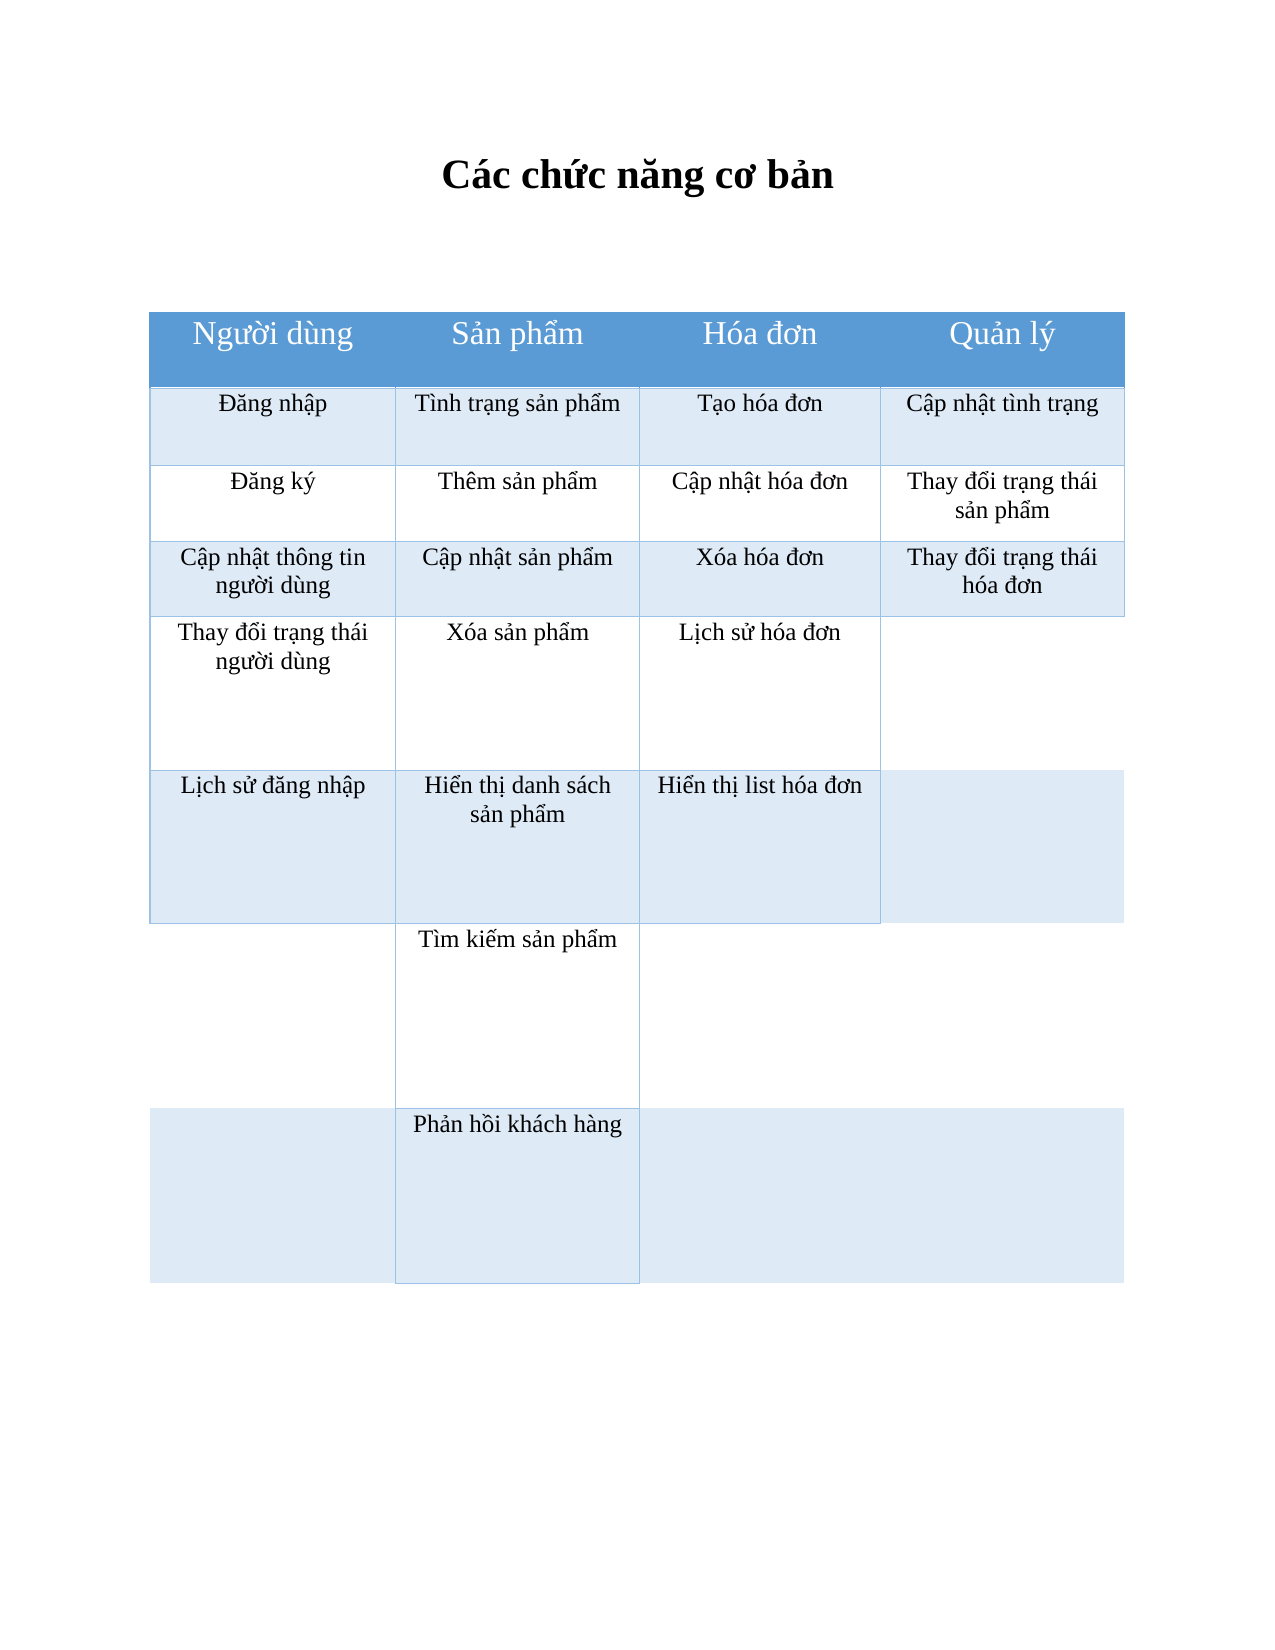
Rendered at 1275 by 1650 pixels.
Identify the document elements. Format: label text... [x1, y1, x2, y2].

table_cell Thay đổi trạng thái hóa đơn [881, 542, 1124, 616]
table_cell Cập nhật hóa đơn [640, 466, 880, 541]
table_cell Tìm kiếm sản phẩm [396, 924, 639, 1108]
table_cell Xóa sản phẩm [396, 617, 639, 769]
table_cell Tình trạng sản phẩm [396, 389, 639, 465]
table_header Người dùng [151, 313, 395, 387]
table_cell Thêm sản phẩm [396, 466, 639, 541]
table_header Sản phẩm [396, 313, 639, 387]
text Các chức năng cơ bản [150, 150, 1125, 198]
table_cell Phản hồi khách hàng [396, 1109, 639, 1283]
table_cell Thay đổi trạng thái người dùng [151, 617, 395, 769]
table_cell Đăng ký [151, 466, 395, 541]
table_cell Lịch sử hóa đơn [640, 617, 880, 769]
table_cell Cập nhật tình trạng [881, 389, 1124, 465]
table_header Quản lý [881, 313, 1124, 387]
table_cell Cập nhật thông tin người dùng [151, 542, 395, 616]
table_cell Thay đổi trạng thái sản phẩm [881, 466, 1124, 541]
table_cell Cập nhật sản phẩm [396, 542, 639, 616]
table_cell Tạo hóa đơn [640, 389, 880, 465]
table_header Hóa đơn [640, 313, 880, 387]
table_cell Đăng nhập [151, 389, 395, 465]
table_cell Lịch sử đăng nhập [151, 771, 395, 923]
table_cell Hiển thị danh sách sản phẩm [396, 771, 639, 923]
table_cell Hiển thị list hóa đơn [640, 771, 880, 923]
table_cell Xóa hóa đơn [640, 542, 880, 616]
